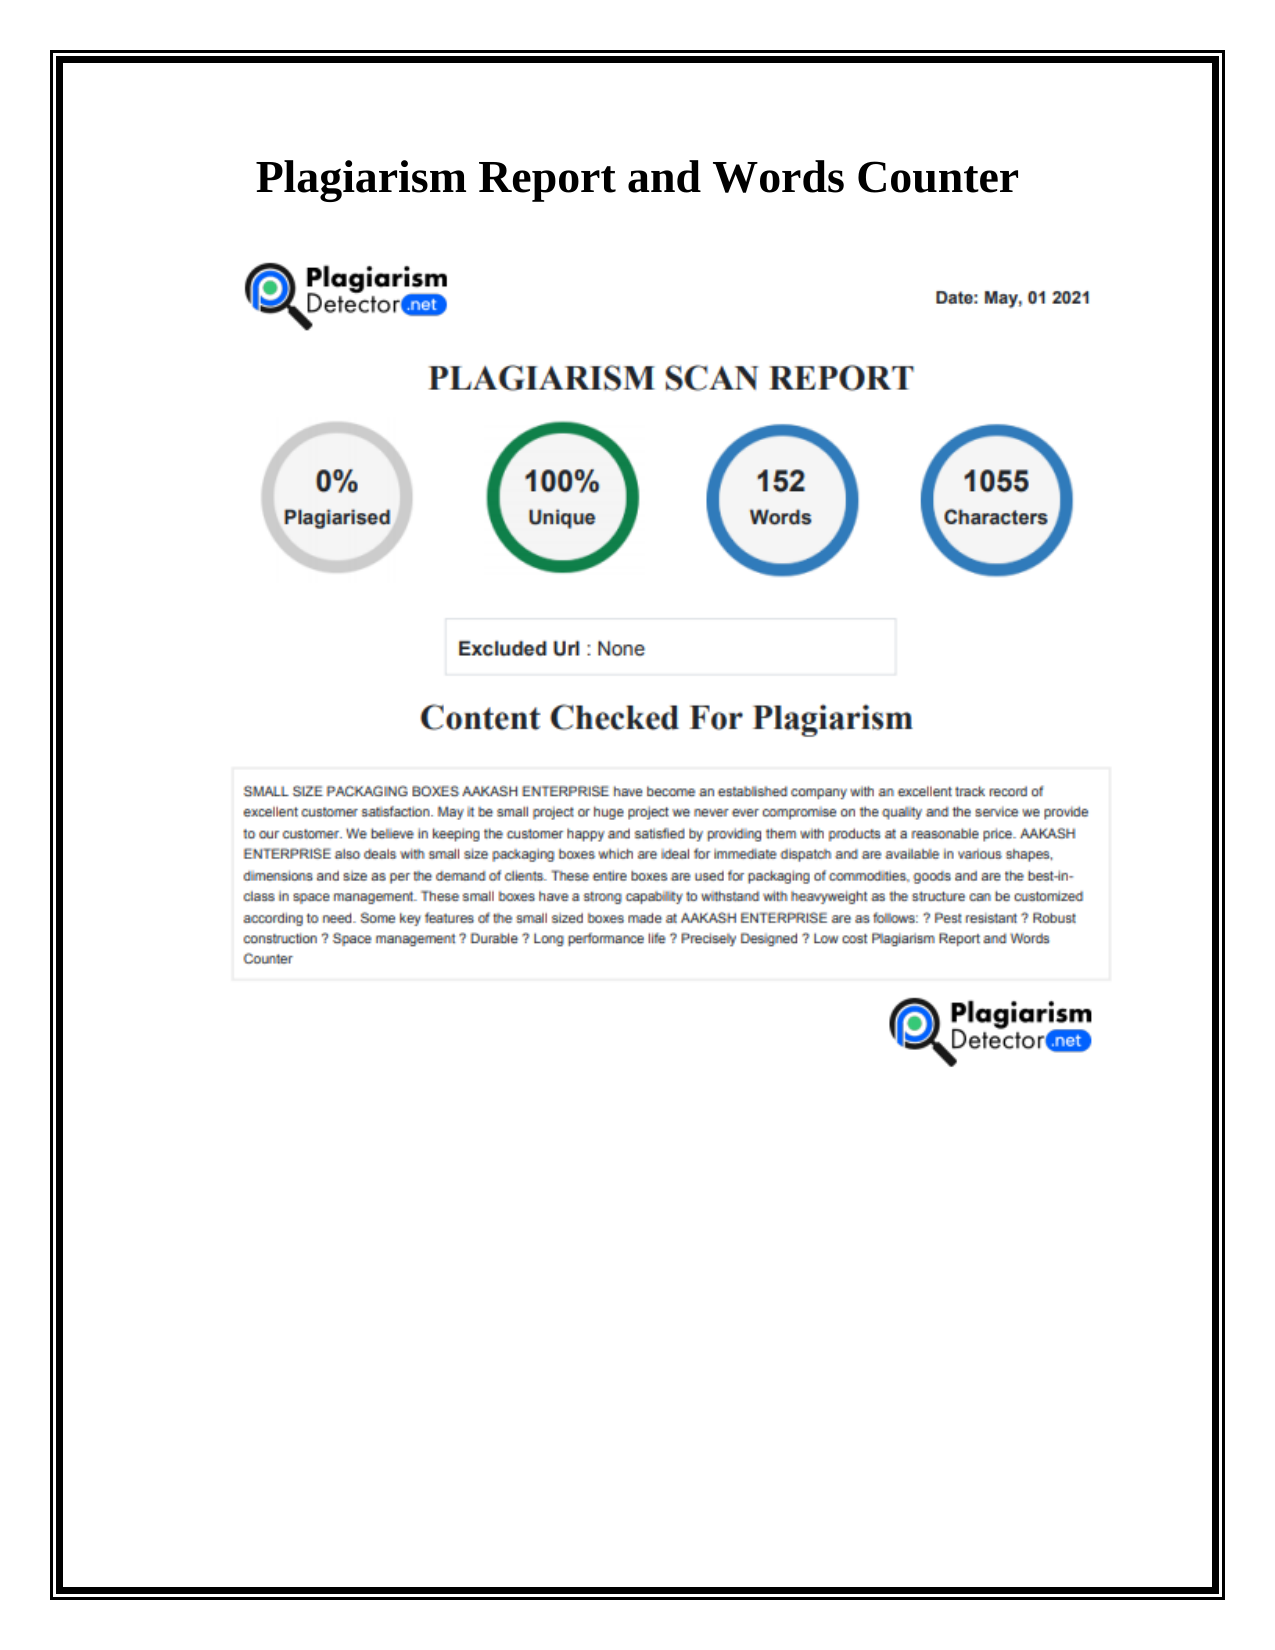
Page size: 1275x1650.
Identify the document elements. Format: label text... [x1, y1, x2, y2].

text Plagiarism Report and Words Counter [150, 150, 1125, 203]
picture [225, 232, 1125, 1078]
